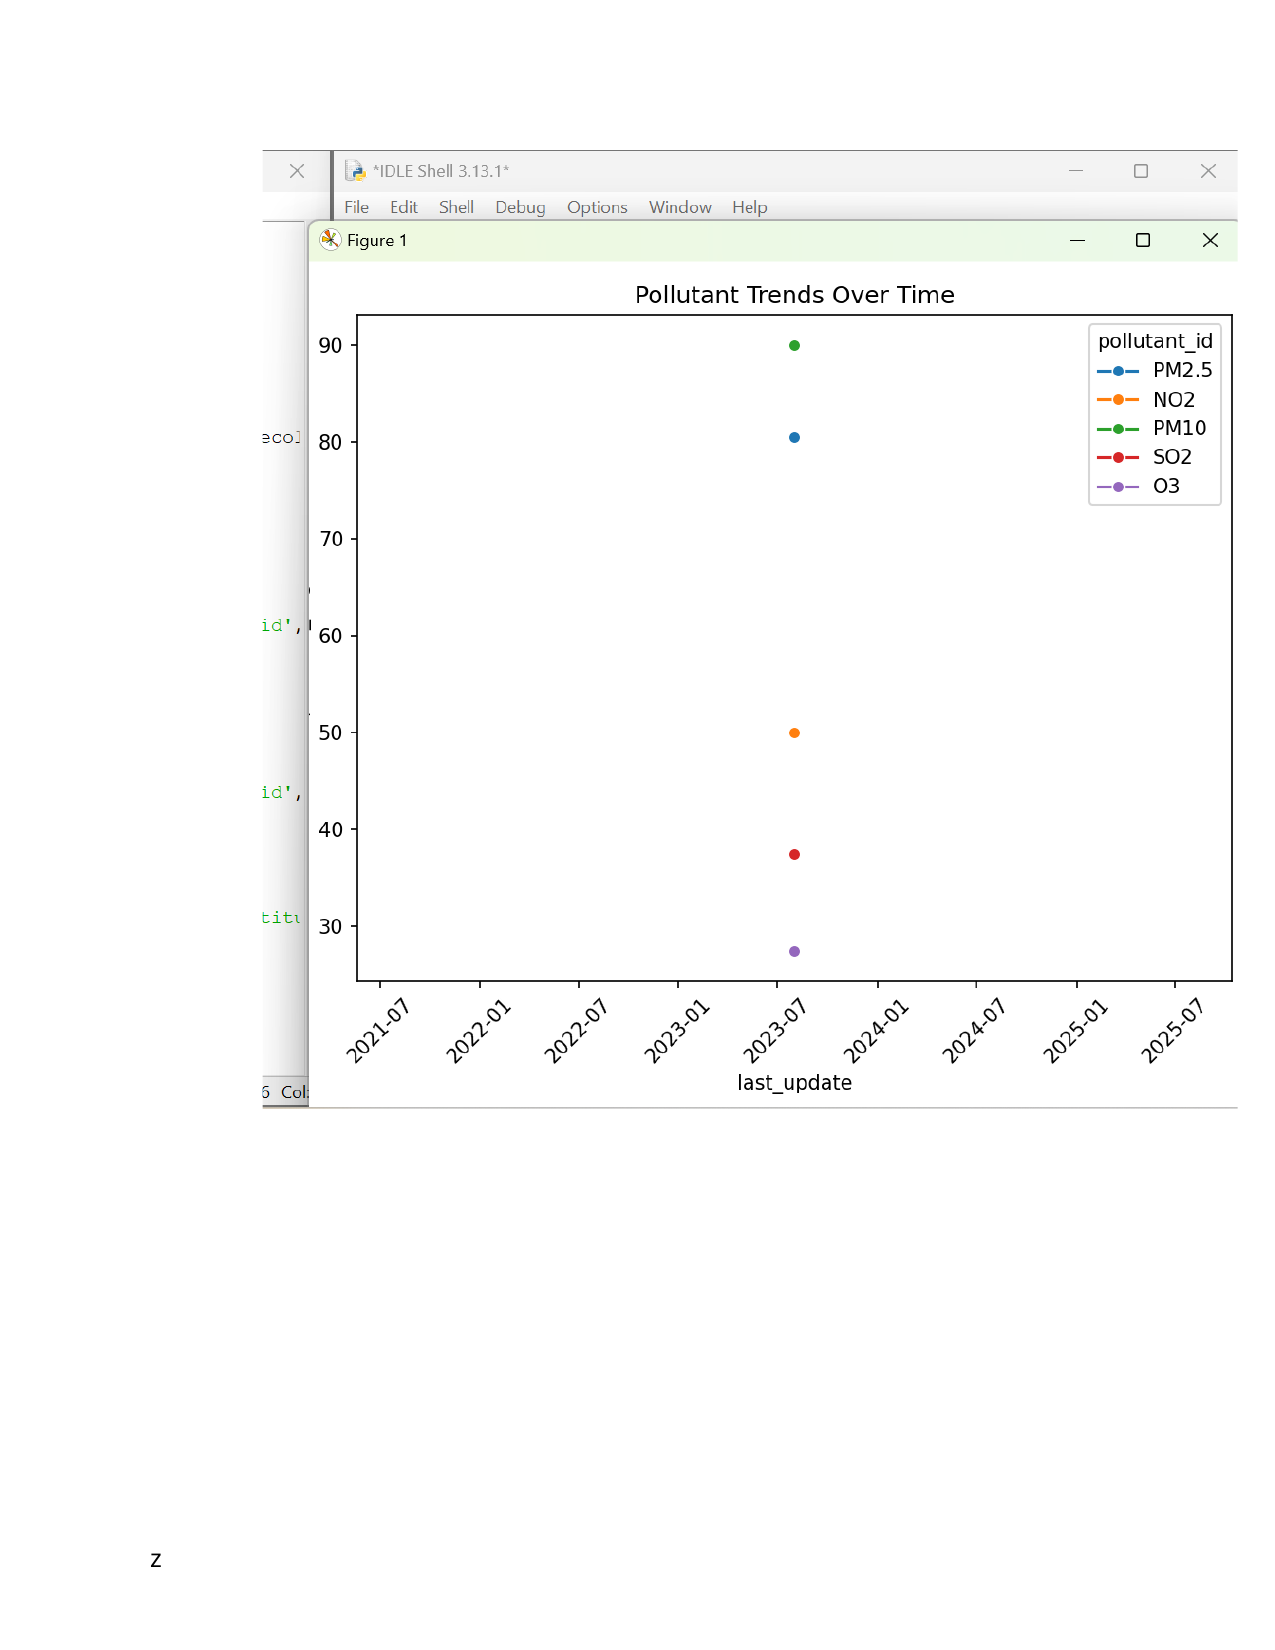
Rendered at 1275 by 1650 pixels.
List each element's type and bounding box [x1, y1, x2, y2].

picture [262, 150, 1238, 1109]
